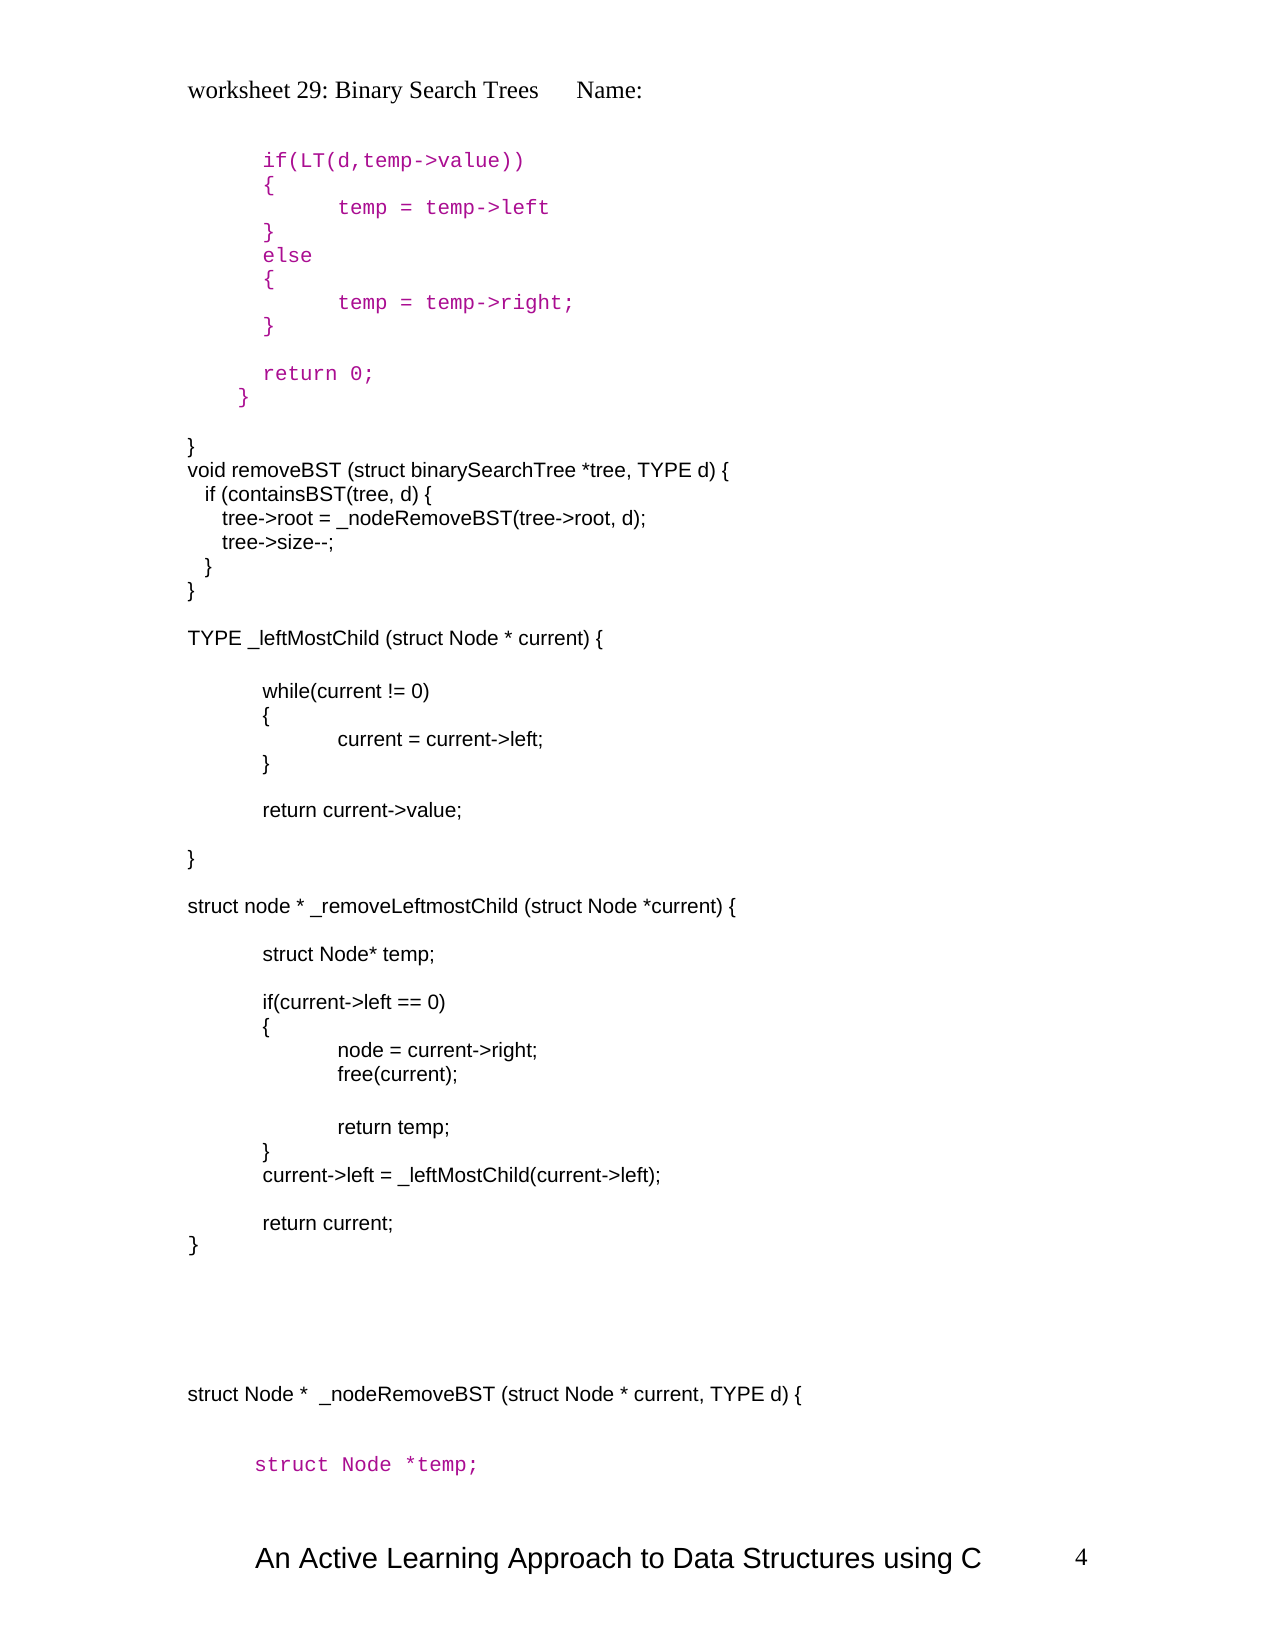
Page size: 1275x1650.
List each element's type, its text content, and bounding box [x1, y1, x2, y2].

text struct Node *temp; [187, 1454, 1087, 1477]
text } [187, 316, 1087, 339]
text current = current->left; [187, 726, 1087, 750]
text { [187, 174, 1087, 197]
text } [187, 1138, 1087, 1162]
text tree->root = _nodeRemoveBST(tree->root, d); [187, 506, 1087, 530]
text struct Node* temp; [187, 942, 1087, 966]
text } [187, 554, 1087, 578]
text } [187, 846, 1087, 870]
text } [187, 386, 1087, 410]
text } [187, 578, 1087, 602]
text } [187, 750, 1087, 774]
text return current->value; [187, 798, 1087, 822]
text void removeBST (struct binarySearchTree *tree, TYPE d) { [187, 458, 1087, 482]
text return temp; [187, 1114, 1087, 1138]
text struct node * _removeLeftmostChild (struct Node *current) { [187, 894, 1087, 918]
text { [187, 702, 1087, 726]
text } [187, 1234, 1087, 1258]
text TYPE _leftMostChild (struct Node * current) { [187, 626, 1087, 650]
text else [187, 244, 1087, 268]
text if(current->left == 0) [187, 990, 1087, 1014]
text temp = temp->left [187, 197, 1087, 221]
text current->left = _leftMostChild(current->left); [187, 1162, 1087, 1186]
text { [187, 1014, 1087, 1038]
text { [187, 268, 1087, 292]
text } [187, 221, 1087, 244]
text while(current != 0) [187, 678, 1087, 702]
text } [187, 434, 1087, 458]
text return current; [187, 1210, 1087, 1234]
text if(LT(d,temp->value)) [187, 150, 1087, 174]
text if (containsBST(tree, d) { [187, 482, 1087, 506]
text tree->size--; [187, 530, 1087, 554]
text return 0; [187, 363, 1087, 386]
text temp = temp->right; [187, 292, 1087, 316]
text node = current->right; [187, 1038, 1087, 1062]
text free(current); [187, 1062, 1087, 1086]
text struct Node * _nodeRemoveBST (struct Node * current, TYPE d) { [187, 1382, 1087, 1406]
